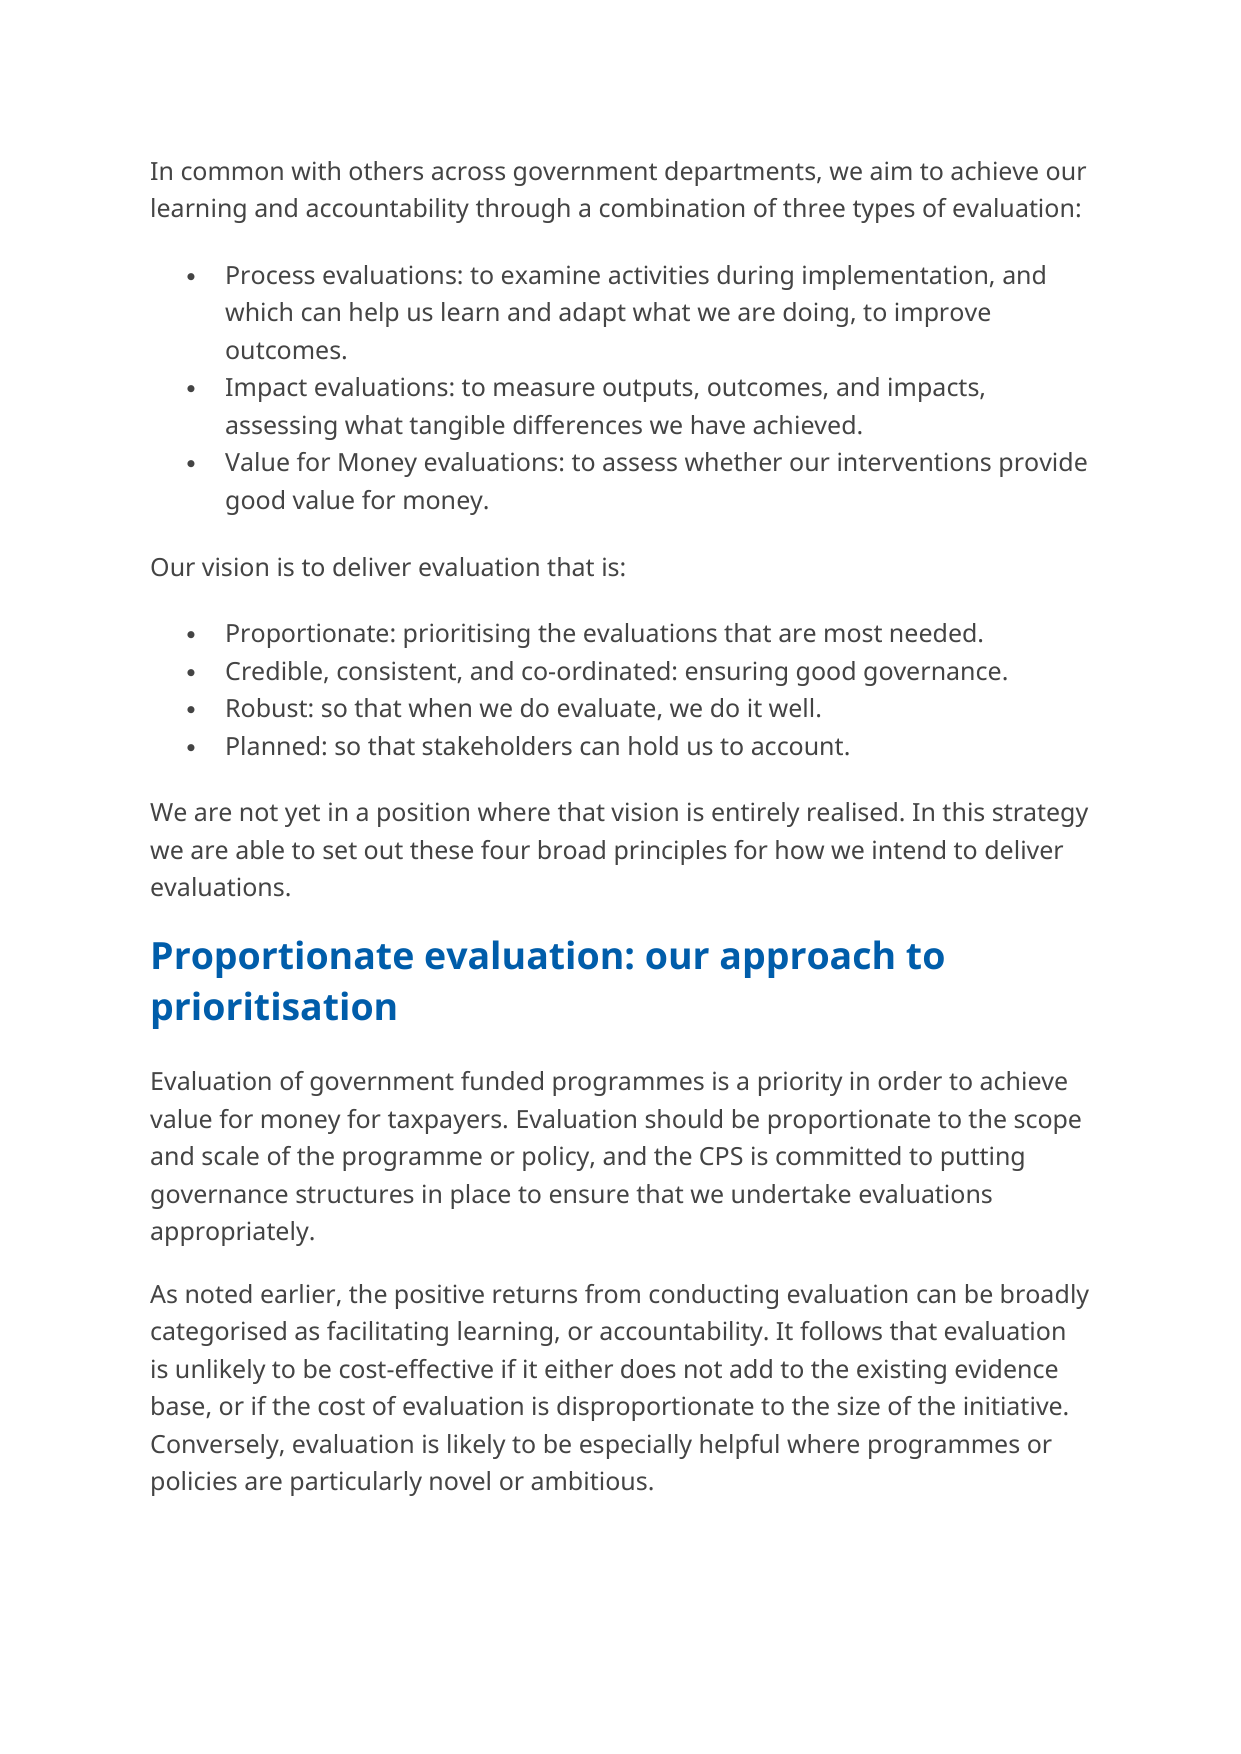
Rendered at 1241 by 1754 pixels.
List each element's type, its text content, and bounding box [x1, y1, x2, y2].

list Proportionate: prioritising the evaluations that are most needed. [187, 612, 1090, 650]
text Proportionate evaluation: our approach to prioritisation [150, 929, 1090, 1031]
list Process evaluations: to examine activities during implementation, and which can help us learn and adapt what we are doing, to improve outcomes. [187, 254, 1090, 367]
text As noted earlier, the positive returns from conducting evaluation can be broadly categorised as facilitating learning, or accountability. It follows that evaluation is unlikely to be cost-effective if it either does not add to the existing evidence base, or if the cost of evaluation is disproportionate to the size of the initiative. Conversely, evaluation is likely to be especially helpful where programmes or policies are particularly novel or ambitious. [150, 1273, 1090, 1498]
list Robust: so that when we do evaluate, we do it well. [187, 687, 1090, 725]
text Evaluation of government funded programmes is a priority in order to achieve value for money for taxpayers. Evaluation should be proportionate to the scope and scale of the programme or policy, and the CPS is committed to putting governance structures in place to ensure that we undertake evaluations appropriately. [150, 1060, 1090, 1248]
text In common with others across government departments, we aim to achieve our learning and accountability through a combination of three types of evaluation: [150, 150, 1090, 225]
list Credible, consistent, and co-ordinated: ensuring good governance. [187, 650, 1090, 687]
list Planned: so that stakeholders can hold us to account. [187, 725, 1090, 762]
list Value for Money evaluations: to assess whether our interventions provide good value for money. [187, 442, 1090, 517]
text We are not yet in a position where that vision is entirely realised. In this strategy we are able to set out these four broad principles for how we intend to deliver evaluations. [150, 792, 1090, 904]
list Impact evaluations: to measure outputs, outcomes, and impacts, assessing what tangible differences we have achieved. [187, 367, 1090, 442]
text Our vision is to deliver evaluation that is: [150, 546, 1090, 583]
